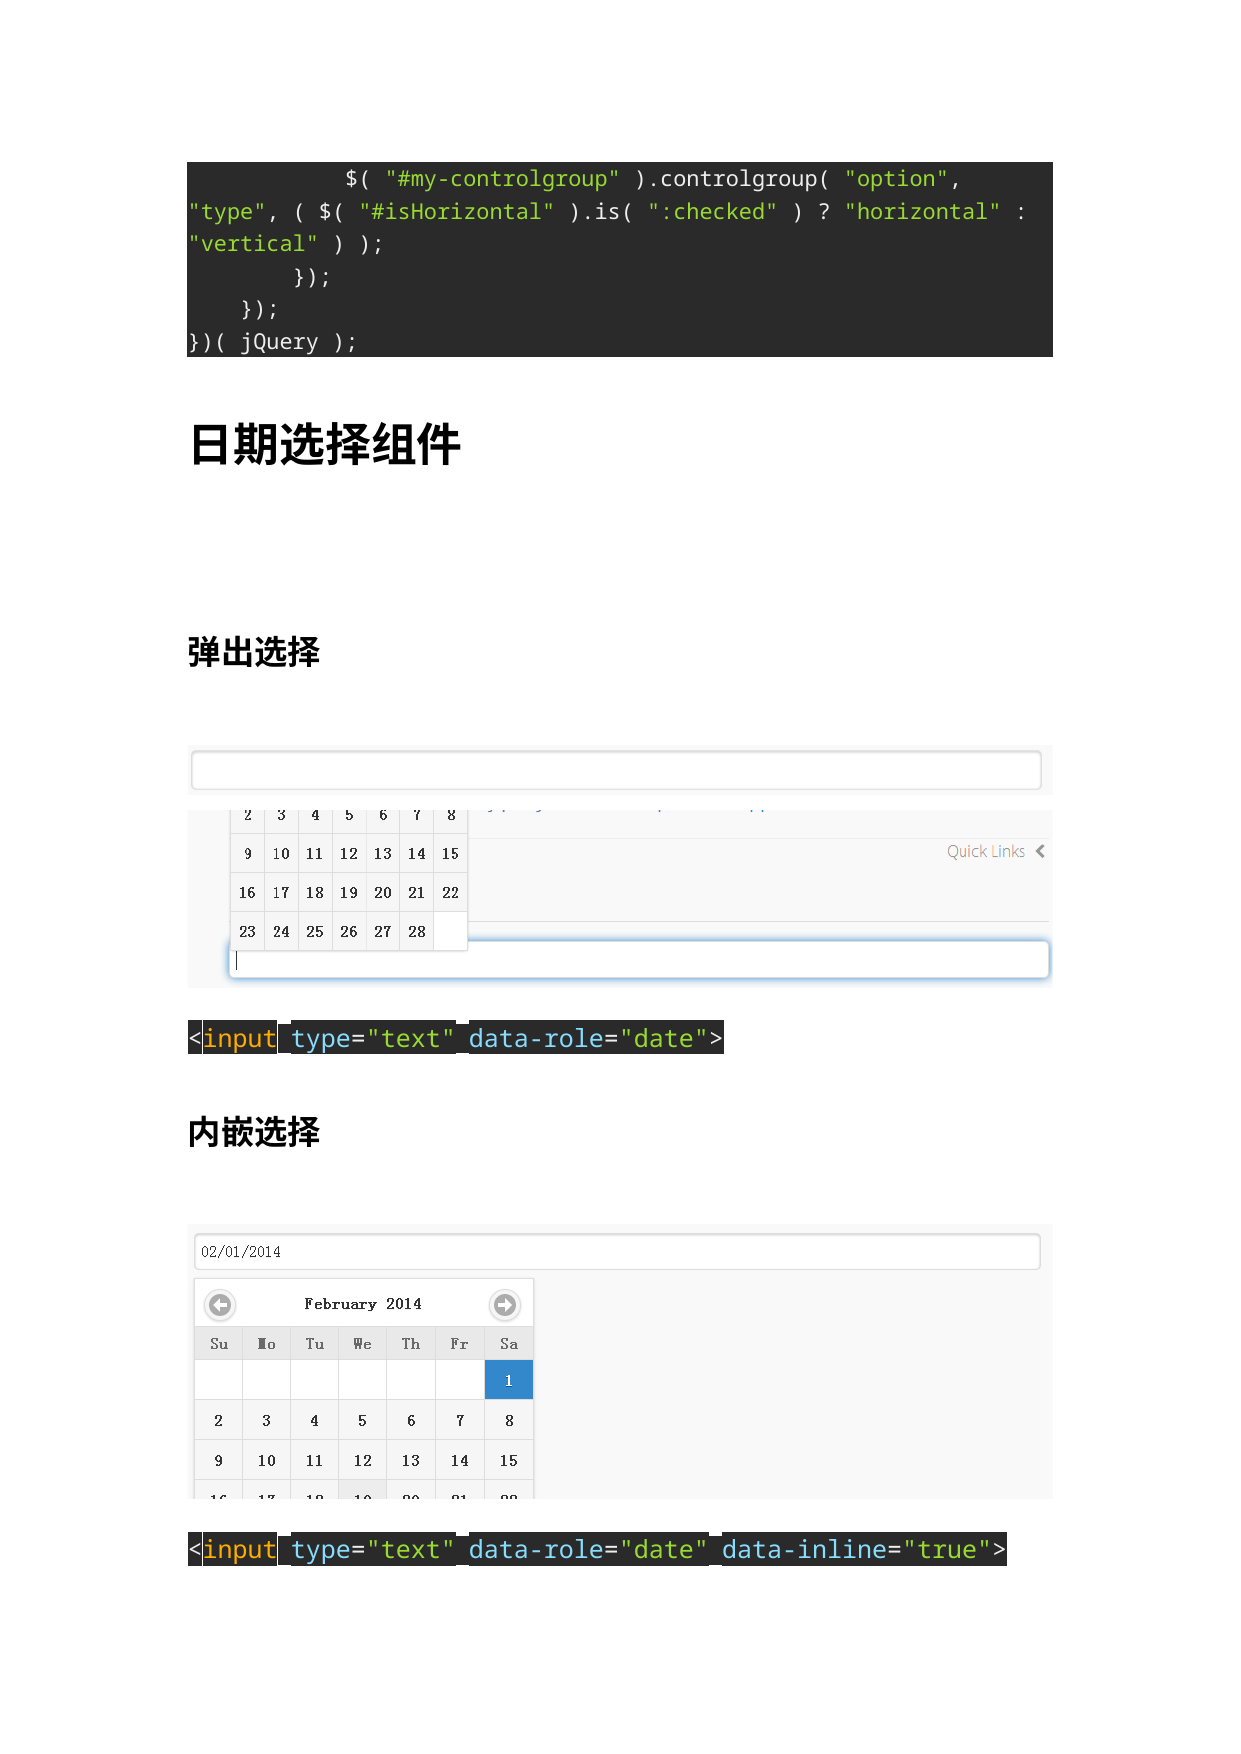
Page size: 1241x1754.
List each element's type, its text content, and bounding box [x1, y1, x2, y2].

subtitle 日期选择组件 [187, 392, 1053, 490]
text }); [187, 259, 1053, 292]
subtitle 内嵌选择 [187, 1097, 1053, 1162]
text <input type="text" data-role="date"> [187, 1005, 1053, 1070]
picture [187, 810, 1053, 988]
text }); [187, 292, 1053, 324]
text $( "#my-controlgroup" ).controlgroup( "option", "type", ( $( "#isHorizontal" ).is( ":checked" ) ? "horizontal" : "vertical" ) ); [187, 162, 1053, 259]
text <input type="text" data-role="date" data-inline="true"> [187, 1517, 1053, 1582]
text })( jQuery ); [187, 324, 1053, 357]
subtitle 弹出选择 [187, 618, 1053, 683]
picture [187, 745, 1053, 795]
picture [187, 1224, 1053, 1499]
